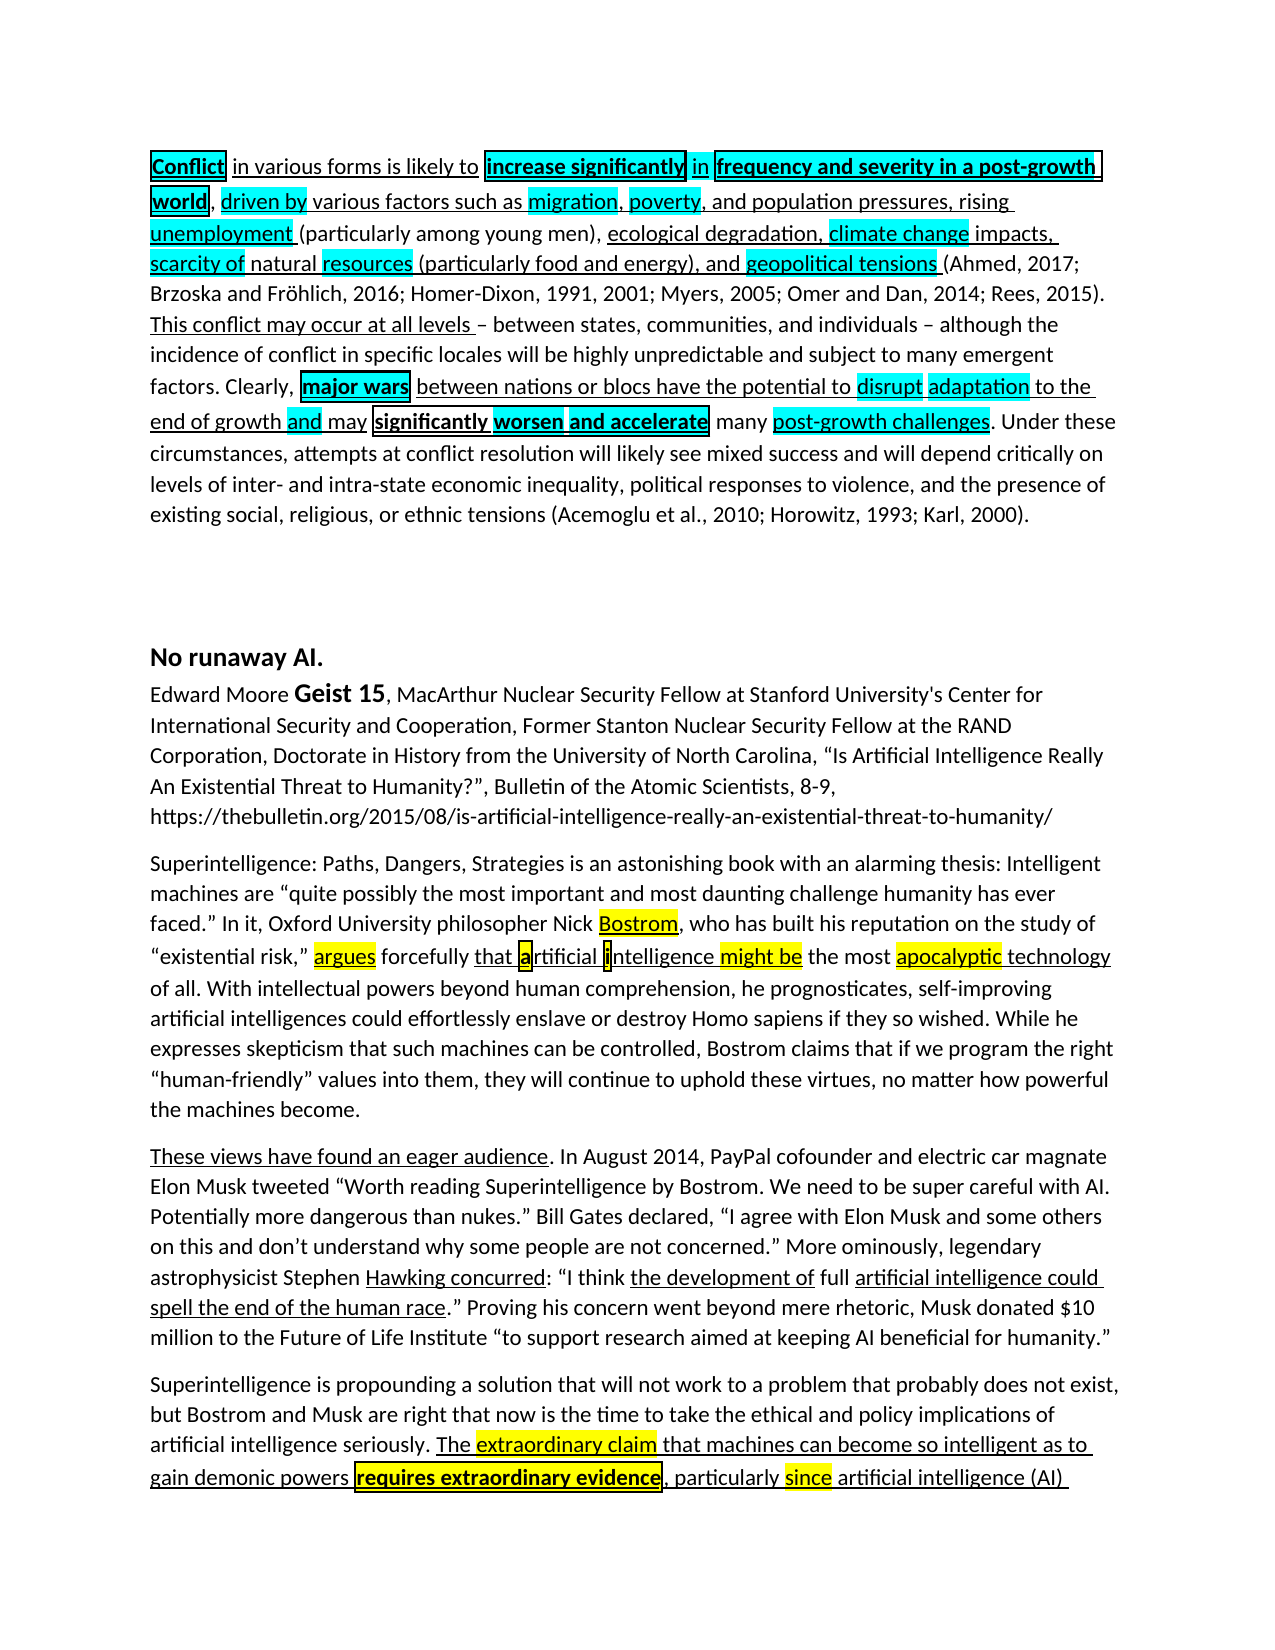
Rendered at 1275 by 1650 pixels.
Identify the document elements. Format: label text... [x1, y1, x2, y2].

text Conflict in various forms is likely to increase significantly in frequency and severity in a post-growth world, driven by various factors such as migration, poverty, and population pressures, rising unemployment (particularly among young men), ecological degradation, climate change impacts, scarcity of natural resources (particularly food and energy), and geopolitical tensions (Ahmed, 2017; Brzoska and Fröhlich, 2016; Homer-Dixon, 1991, 2001; Myers, 2005; Omer and Dan, 2014; Rees, 2015). This conflict may occur at all levels – between states, communities, and individuals – although the incidence of conflict in specific locales will be highly unpredictable and subject to many emergent factors. Clearly, major wars between nations or blocs have the potential to disrupt adaptation to the end of growth and may significantly worsen and accelerate many post-growth challenges. Under these circumstances, attempts at conflict resolution will likely see mixed success and will depend critically on levels of inter- and intra-state economic inequality, political responses to violence, and the presence of existing social, religious, or ethnic tensions (Acemoglu et al., 2010; Horowitz, 1993; Karl, 2000). [150, 150, 1125, 528]
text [150, 1370, 1125, 1493]
text These views have found an eager audience. In August 2014, PayPal cofounder and electric car magnate Elon Musk tweeted “Worth reading Superintelligence by Bostrom. We need to be super careful with AI. Potentially more dangerous than nukes.” Bill Gates declared, “I agree with Elon Musk and some others on this and don’t understand why some people are not concerned.” More ominously, legendary astrophysicist Stephen Hawking concurred: “I think the development of full artificial intelligence could spell the end of the human race.” Proving his concern went beyond mere rhetoric, Musk donated $10 million to the Future of Life Institute “to support research aimed at keeping AI beneficial for humanity.” [150, 1142, 1125, 1351]
text Superintelligence: Paths, Dangers, Strategies is an astonishing book with an alarming thesis: Intelligent machines are “quite possibly the most important and most daunting challenge humanity has ever faced.” In it, Oxford University philosopher Nick Bostrom, who has built his reputation on the study of “existential risk,” argues forcefully that artificial intelligence might be the most apocalyptic technology of all. With intellectual powers beyond human comprehension, he prognosticates, self-improving artificial intelligences could effortlessly enslave or destroy Homo sapiens if they so wished. While he expresses skepticism that such machines can be controlled, Bostrom claims that if we program the right “human-friendly” values into them, they will continue to uphold these virtues, no matter how powerful the machines become. [150, 849, 1125, 1123]
text Edward Moore Geist 15, MacArthur Nuclear Security Fellow at Stanford University's Center for International Security and Cooperation, Former Stanton Nuclear Security Fellow at the RAND Corporation, Doctorate in History from the University of North Carolina, “Is Artificial Intelligence Really An Existential Threat to Humanity?”, Bulletin of the Atomic Scientists, 8-9, https://thebulletin.org/2015/08/is-artificial-intelligence-really-an-existential-threat-to-humanity/ [150, 676, 1125, 830]
subtitle No runaway AI. [150, 641, 1125, 673]
